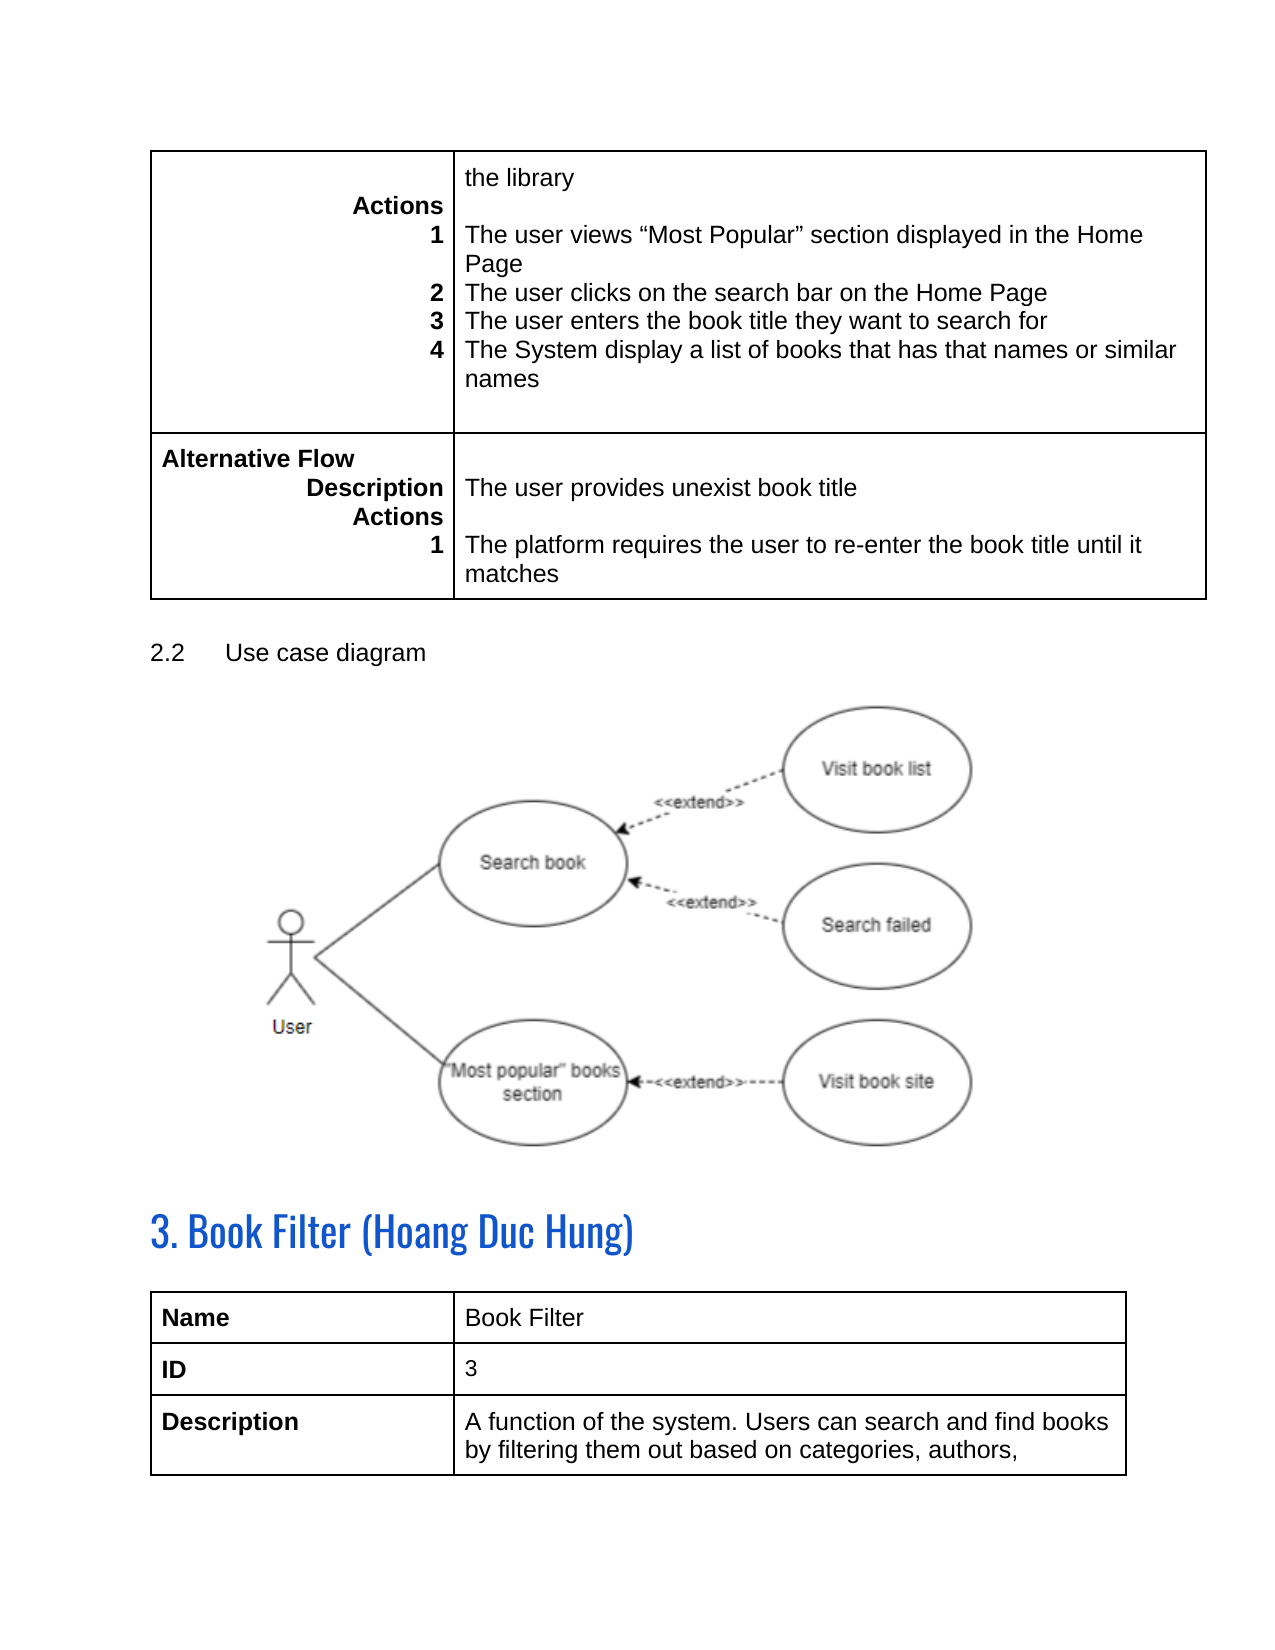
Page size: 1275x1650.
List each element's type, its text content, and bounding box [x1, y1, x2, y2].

subtitle 2.2 Use case diagram [150, 638, 1125, 667]
table_cell 3 [455, 1344, 1125, 1394]
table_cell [455, 1396, 1125, 1474]
table_header Name [152, 1293, 453, 1342]
subtitle 3. Book Filter (Hoang Duc Hung) [150, 1199, 1125, 1260]
picture [235, 679, 1040, 1195]
table_cell The user provides unexist book title The platform requires the user to re-enter the book title until it matches [455, 434, 1205, 598]
table_cell Description [152, 1396, 453, 1474]
table_header Book Filter [455, 1293, 1125, 1342]
table_cell ID [152, 1344, 453, 1394]
table_cell Alternative Flow Description Actions 1 [152, 434, 453, 598]
